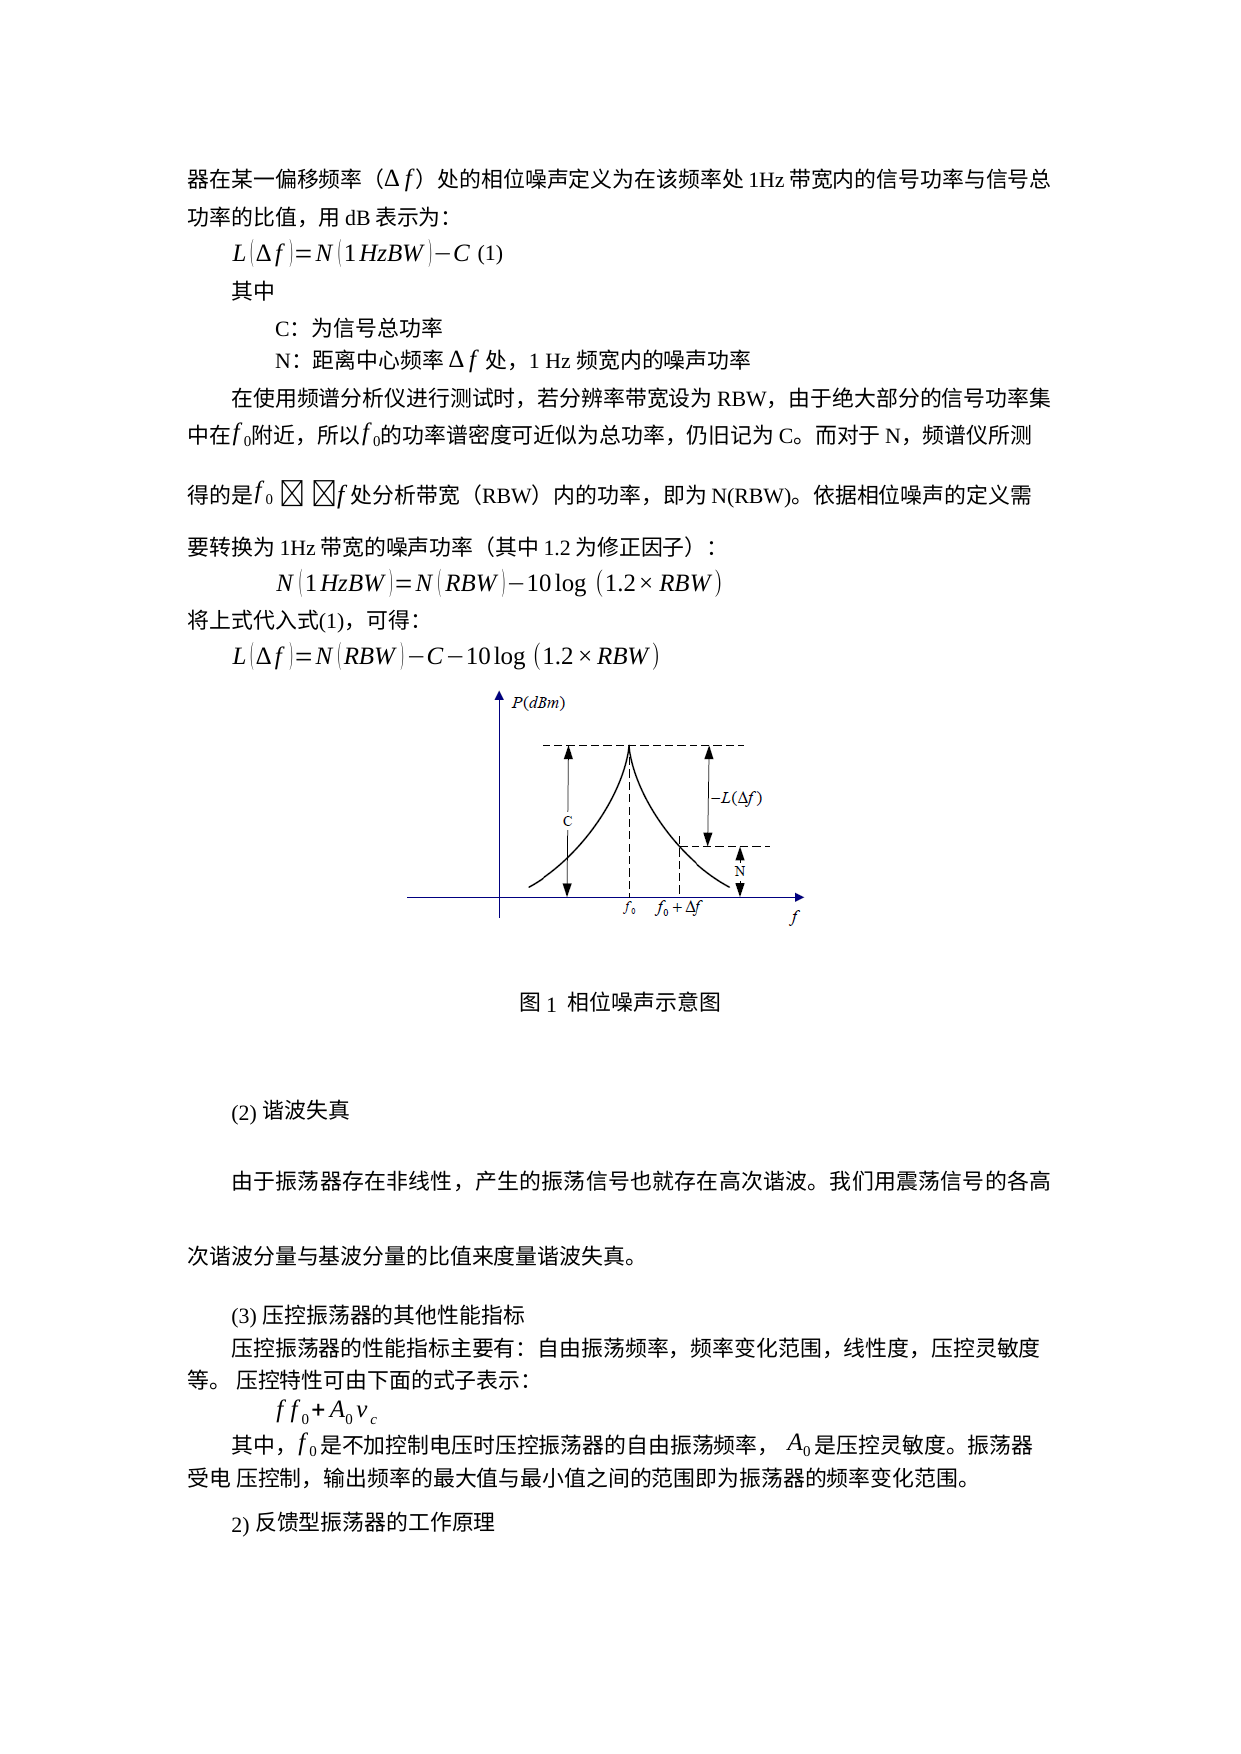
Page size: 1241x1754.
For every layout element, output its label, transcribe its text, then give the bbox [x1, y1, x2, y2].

picture [391, 677, 850, 939]
text C：为信号总功率 [187, 311, 1053, 343]
text N：距离中心频率 处，1 Hz 频宽内的噪声功率 [231, 343, 1053, 376]
text (3) 压控振荡器的其他性能指标 [187, 1298, 1053, 1330]
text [187, 162, 1053, 232]
text 压控振荡器的性能指标主要有：自由振荡频率，频率变化范围，线性度，压控灵敏度等。 压控特性可由下面的式子表示： [187, 1330, 1053, 1395]
text 其中 [187, 273, 1053, 306]
text 2) 反馈型振荡器的工作原理 [187, 1493, 1053, 1558]
text 由于振荡器存在非线性，产生的振荡信号也就存在高次谐波。我们用震荡信号的各高次谐波分量与基波分量的比值来度量谐波失真。 [187, 1152, 1053, 1292]
text 图1 相位噪声示意图 [187, 973, 1053, 1038]
text 其中， 是不加控制电压时压控振荡器的自由振荡频率， 是压控灵敏度。振荡器受电 压控制，输出频率的最大值与最小值之间的范围即为振荡器的频率变化范围。 [187, 1428, 1053, 1493]
text 在使用频谱分析仪进行测试时，若分辨率带宽设为RBW，由于绝大部分的信号功率集中在附近，所以的功率谱密度可近似为总功率，仍旧记为C。而对于N，频谱仪所测得的是  f 处分析带宽（RBW）内的功率，即为N(RBW)。依据相位噪声的定义需要转换为1Hz带宽的噪声功率（其中1.2为修正因子）： [187, 380, 1053, 562]
text 将上式代入式(1)，可得： [187, 603, 1053, 635]
text (1) [187, 236, 1053, 269]
text (2) 谐波失真 [187, 1081, 1053, 1146]
